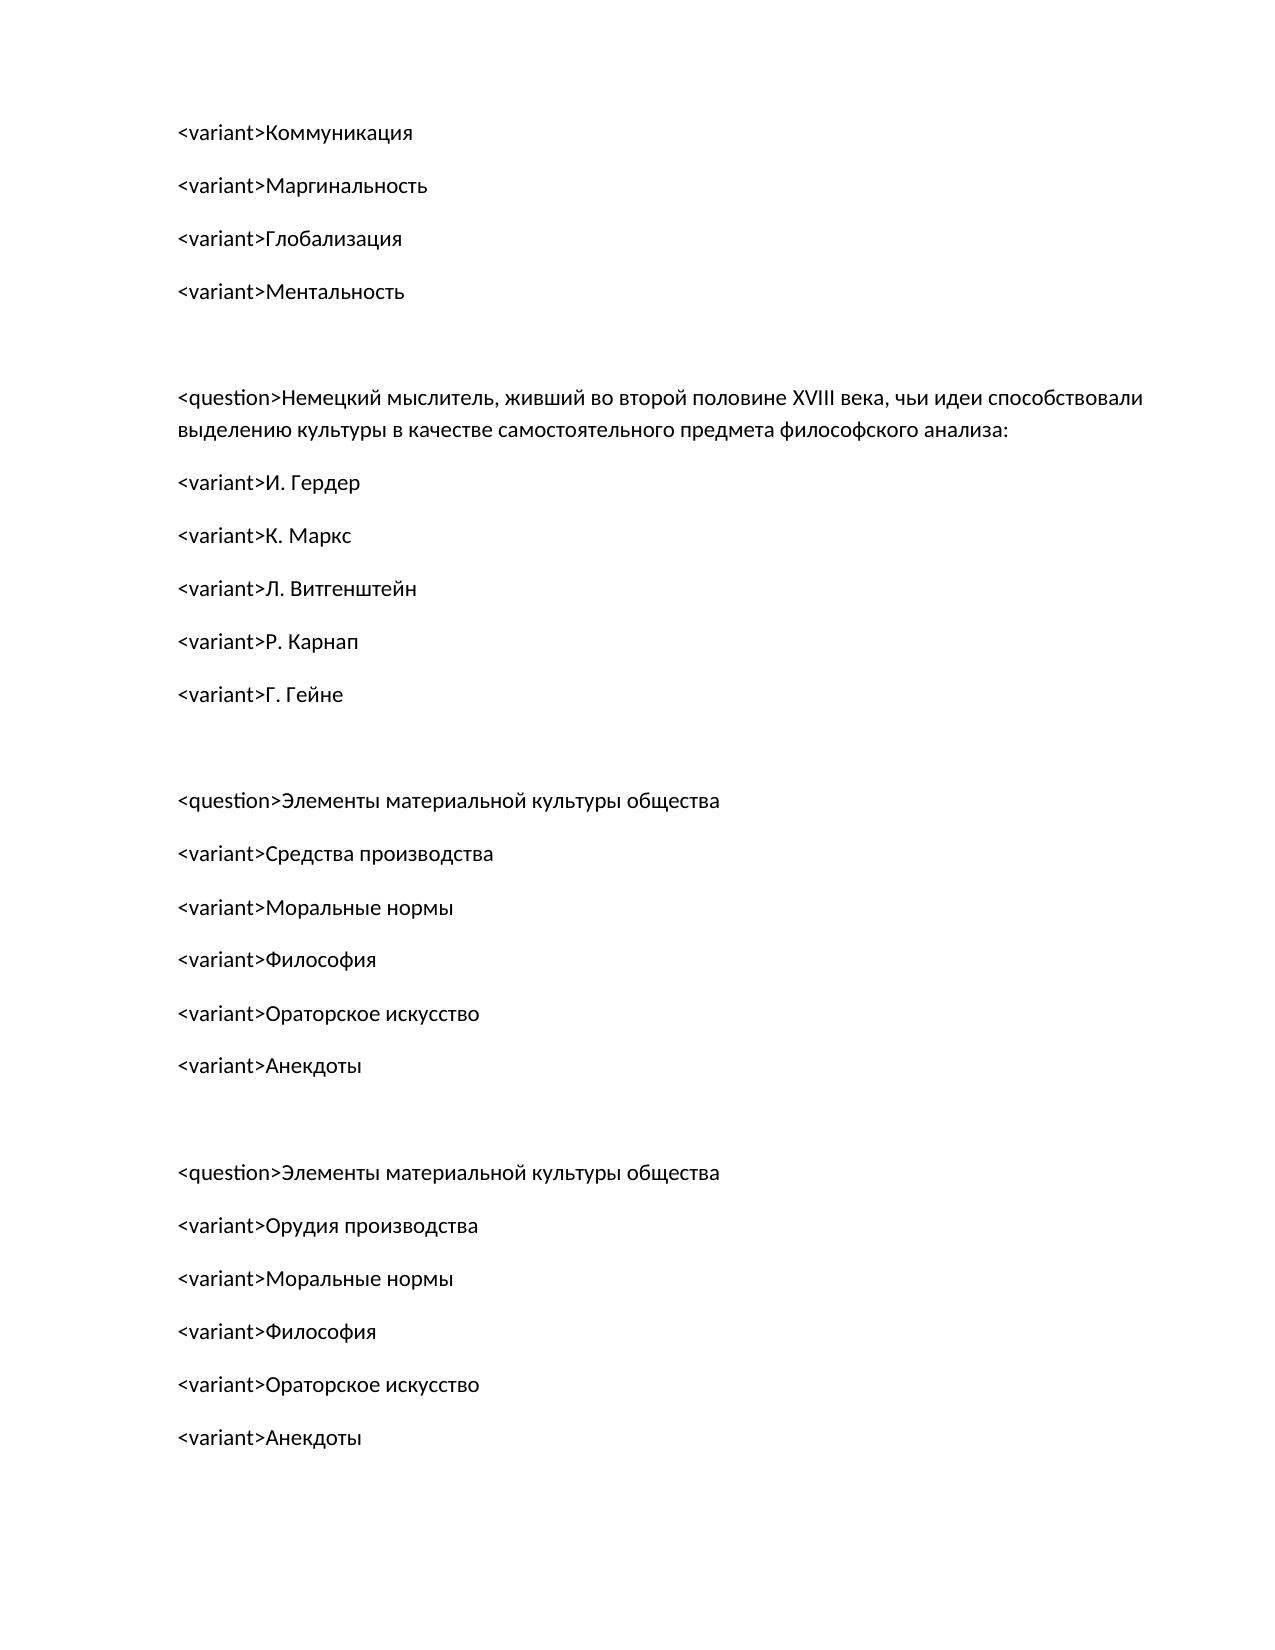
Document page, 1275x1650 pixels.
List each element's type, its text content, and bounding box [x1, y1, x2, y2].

text <variant>Л. Витгенштейн [177, 574, 1186, 602]
text <variant>Анекдоты [177, 1052, 1186, 1080]
text <variant>Маргинальность [177, 171, 1186, 199]
text <variant>Ментальность [177, 277, 1186, 305]
text <variant>Ораторское искусство [177, 1370, 1186, 1398]
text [177, 1158, 1186, 1186]
text <variant>Моральные нормы [177, 893, 1186, 921]
text <variant>Г. Гейне [177, 681, 1186, 708]
text <variant>Средства производства [177, 839, 1186, 868]
text <variant>Философия [177, 946, 1186, 974]
text <question>Немецкий мыслитель, живший во второй половине XVIII века, чьи идеи способствовали выделению культуры в качестве самостоятельного предмета философского анализа: [177, 383, 1186, 443]
text <variant>Анекдоты [177, 1423, 1186, 1451]
text <variant>Глобализация [177, 224, 1186, 252]
text <variant>И. Гердер [177, 468, 1186, 496]
text <variant>Орудия производства [177, 1211, 1186, 1239]
text <question>Элементы материальной культуры общества [177, 787, 1186, 814]
text <variant>К. Маркс [177, 521, 1186, 549]
text <variant>Моральные нормы [177, 1264, 1186, 1292]
text <variant>Философия [177, 1317, 1186, 1345]
text <variant>Р. Карнап [177, 627, 1186, 656]
text <variant>Ораторское искусство [177, 999, 1186, 1027]
text <variant>Коммуникация [177, 118, 1186, 146]
